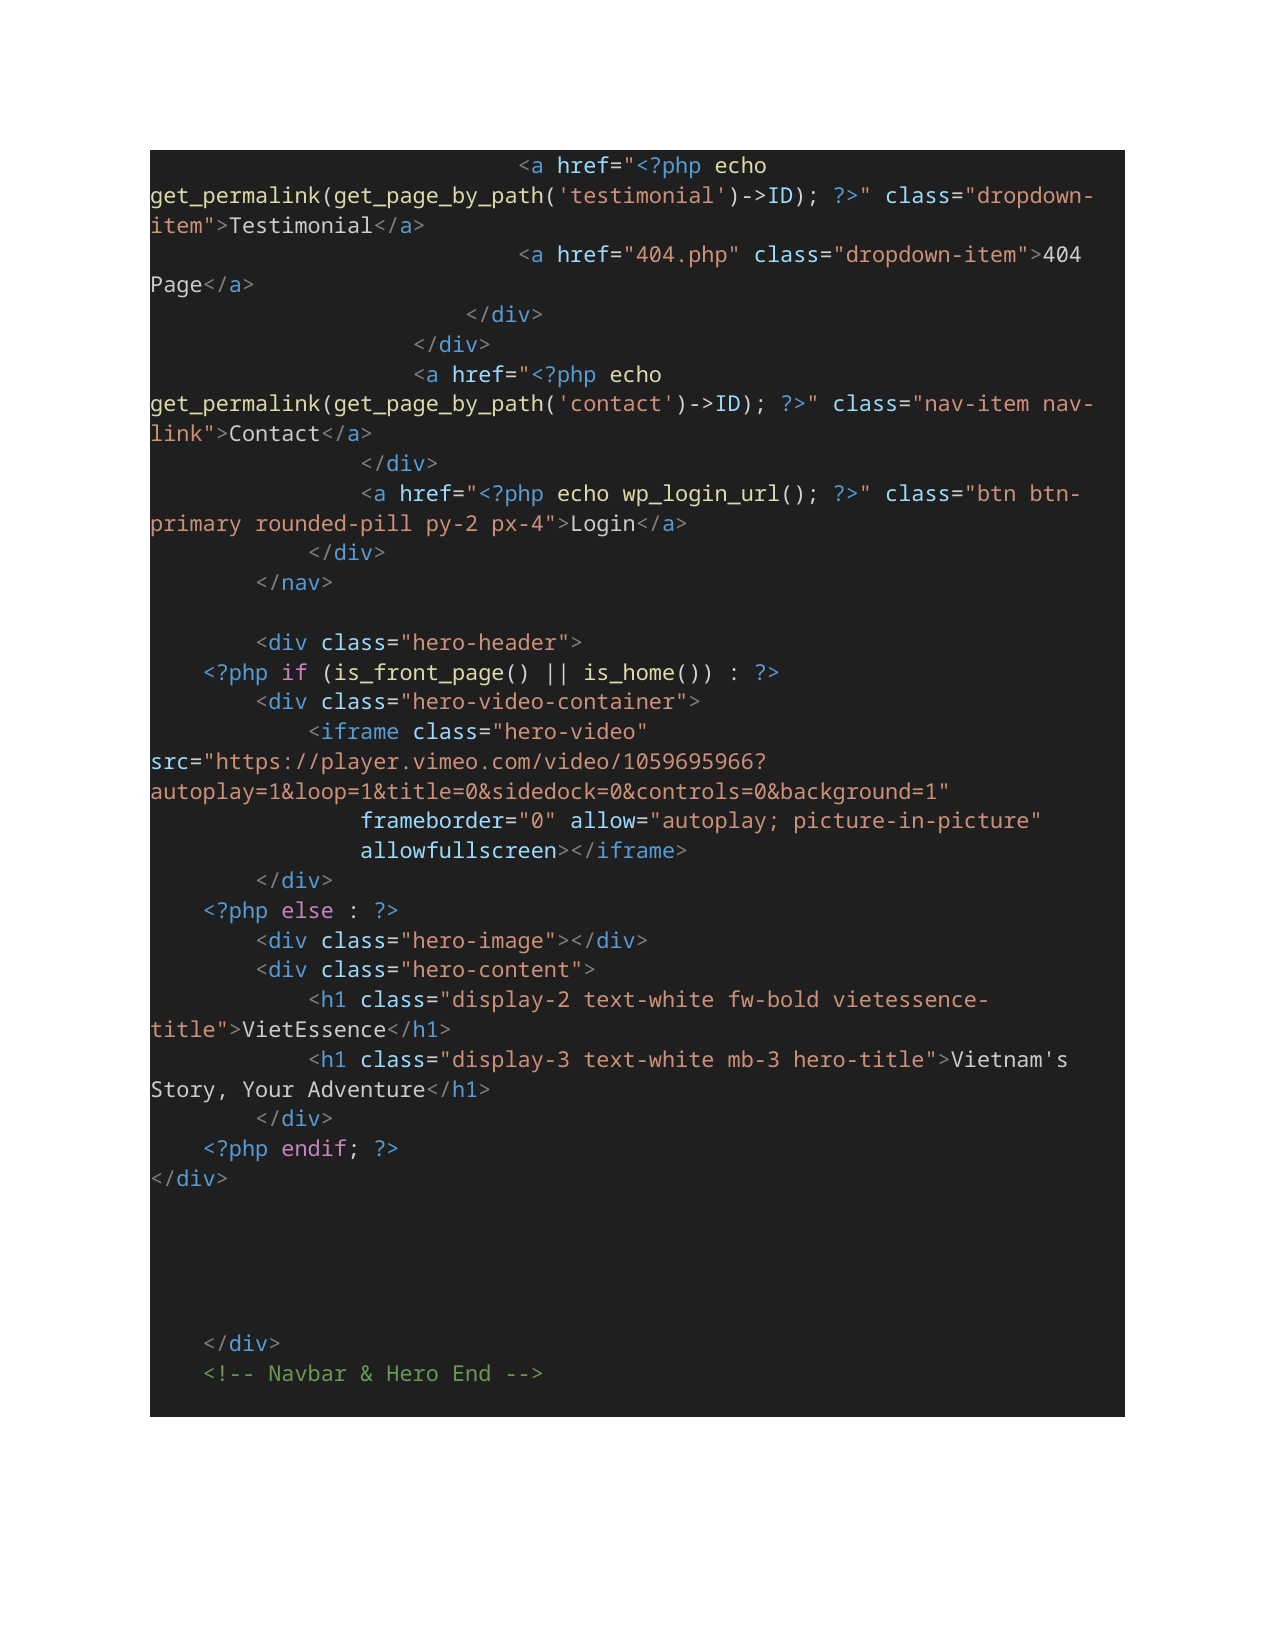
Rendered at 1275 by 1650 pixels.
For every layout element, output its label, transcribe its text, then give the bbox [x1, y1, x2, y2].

text <a href="<?php echo wp_login_url(); ?>" class="btn btn-primary rounded-pill py-2 px-4">Login</a> [150, 478, 1125, 537]
text </nav> [150, 567, 1125, 597]
text <?php endif; ?> [150, 1133, 1125, 1163]
text <?php if (is_front_page() || is_home()) : ?> [150, 656, 1125, 686]
text <div class="hero-content"> [150, 954, 1125, 984]
text <?php else : ?> [150, 895, 1125, 924]
text <a href="<?php echo get_permalink(get_page_by_path('testimonial')->ID); ?>" class="dropdown-item">Testimonial</a> [150, 150, 1125, 239]
text </div> [150, 1103, 1125, 1133]
text <!-- Navbar & Hero End --> [150, 1358, 1125, 1388]
text <div class="hero-image"></div> [150, 924, 1125, 954]
text <h1 class="display-3 text-white mb-3 hero-title">Vietnam's Story, Your Adventure</h1> [150, 1044, 1125, 1103]
text </div> [150, 1163, 1125, 1193]
text </div> [150, 537, 1125, 567]
text </div> [150, 329, 1125, 358]
text <div class="hero-header"> [150, 627, 1125, 656]
text </div> [150, 1328, 1125, 1358]
text </div> [150, 865, 1125, 895]
text <iframe class="hero-video" src="https://player.vimeo.com/video/1059695966?autoplay=1&loop=1&title=0&sidedock=0&controls=0&background=1" [150, 716, 1125, 805]
text allowfullscreen></iframe> [150, 835, 1125, 865]
text frameborder="0" allow="autoplay; picture-in-picture" [150, 805, 1125, 835]
text <a href="404.php" class="dropdown-item">404 Page</a> [150, 239, 1125, 299]
text </div> [150, 448, 1125, 478]
text <a href="<?php echo get_permalink(get_page_by_path('contact')->ID); ?>" class="nav-item nav-link">Contact</a> [150, 358, 1125, 448]
text <div class="hero-video-container"> [150, 686, 1125, 716]
text </div> [150, 299, 1125, 329]
text <h1 class="display-2 text-white fw-bold vietessence-title">VietEssence</h1> [150, 984, 1125, 1044]
